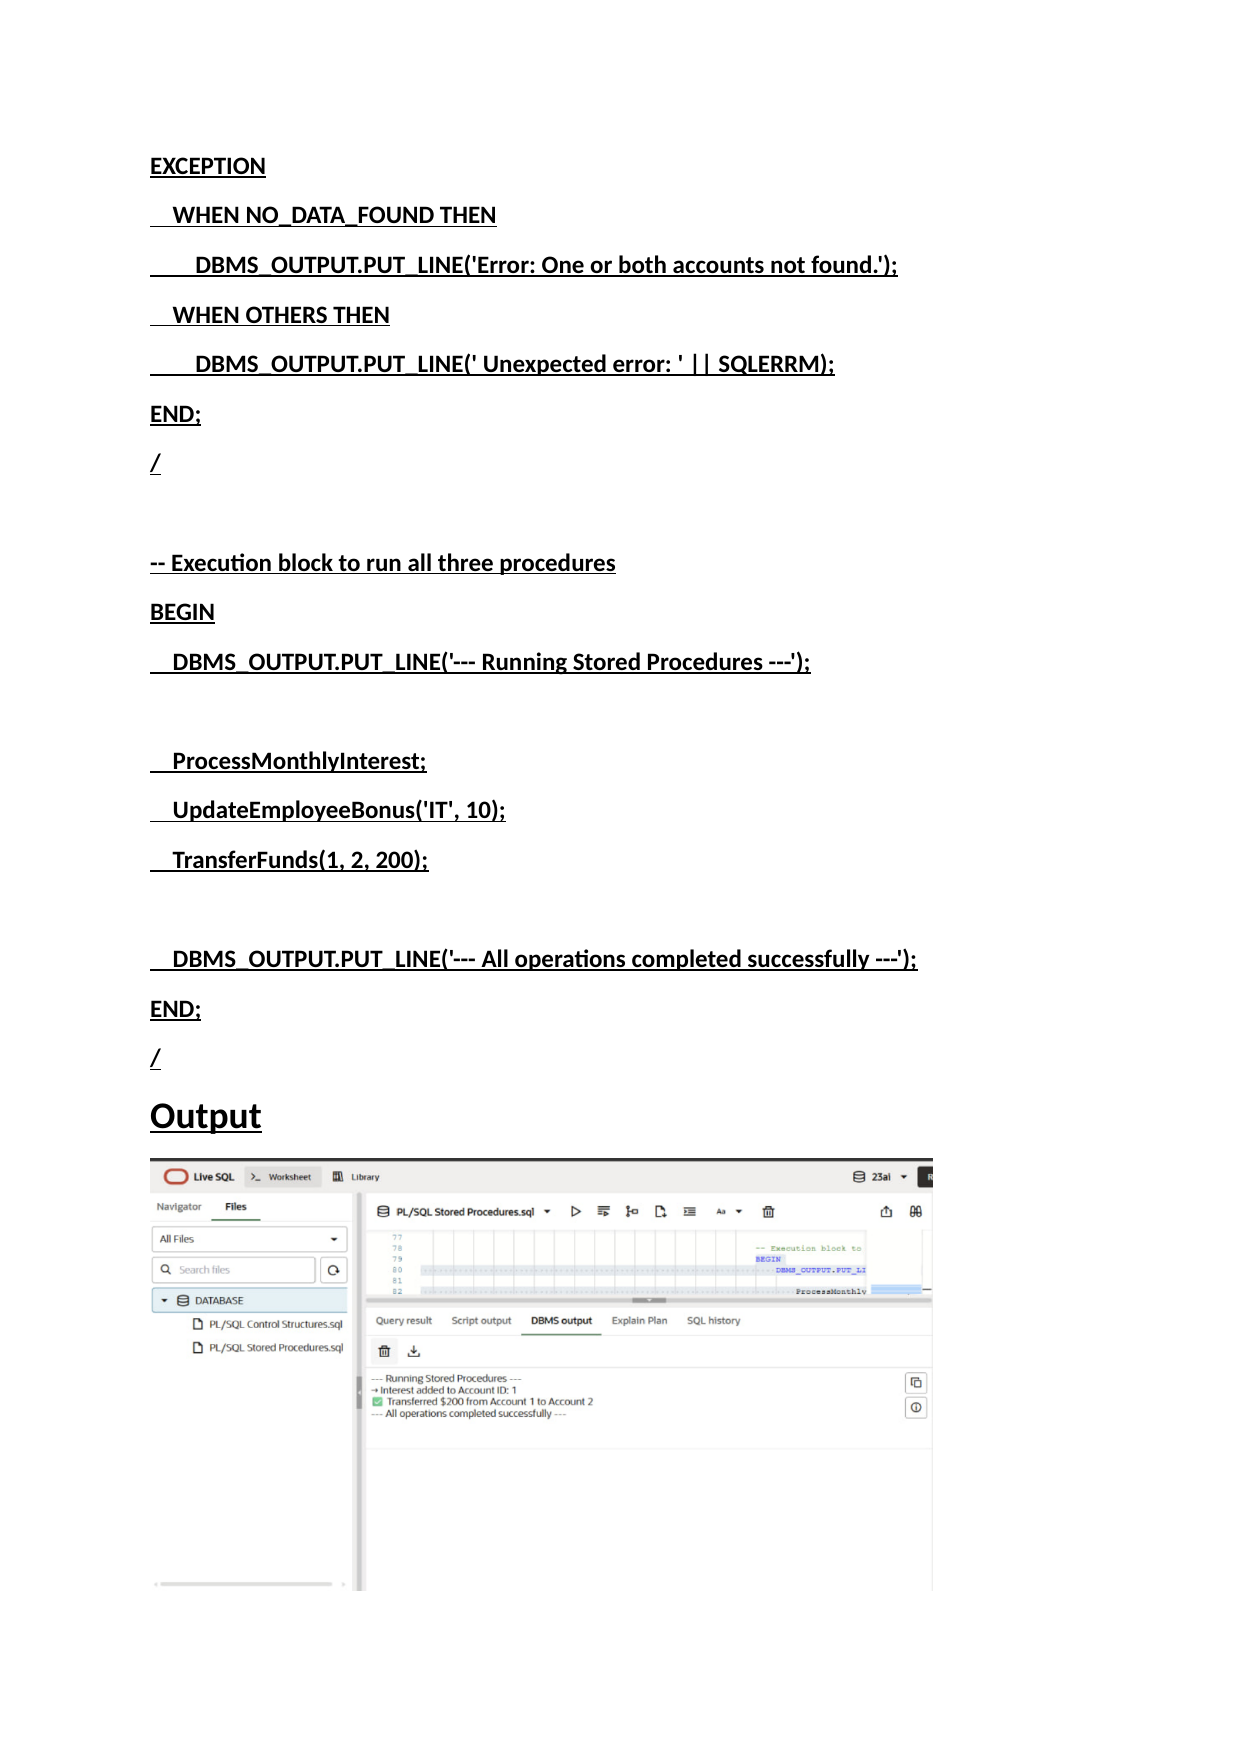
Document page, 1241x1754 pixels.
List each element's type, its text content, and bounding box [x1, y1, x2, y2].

text / [150, 447, 1090, 478]
text EXCEPTION [150, 150, 1090, 181]
text DBMS_OUTPUT.PUT_LINE('Error: One or both accounts not found.'); [150, 249, 1090, 280]
text -- Execution block to run all three procedures [150, 547, 1090, 577]
text END; [150, 993, 1090, 1023]
text UpdateEmployeeBonus('IT', 10); [150, 794, 1090, 825]
text END; [150, 398, 1090, 428]
text WHEN OTHERS THEN [150, 299, 1090, 329]
picture [150, 1158, 933, 1591]
text Output [150, 1092, 1090, 1138]
text TransferFunds(1, 2, 200); [150, 844, 1090, 875]
text / [150, 1042, 1090, 1073]
text BEGIN [150, 596, 1090, 627]
text DBMS_OUTPUT.PUT_LINE('--- All operations completed successfully ---'); [150, 943, 1090, 974]
text DBMS_OUTPUT.PUT_LINE('--- Running Stored Procedures ---'); [150, 646, 1090, 676]
text DBMS_OUTPUT.PUT_LINE(' Unexpected error: ' || SQLERRM); [150, 348, 1090, 379]
text WHEN NO_DATA_FOUND THEN [150, 199, 1090, 230]
text ProcessMonthlyInterest; [150, 745, 1090, 776]
